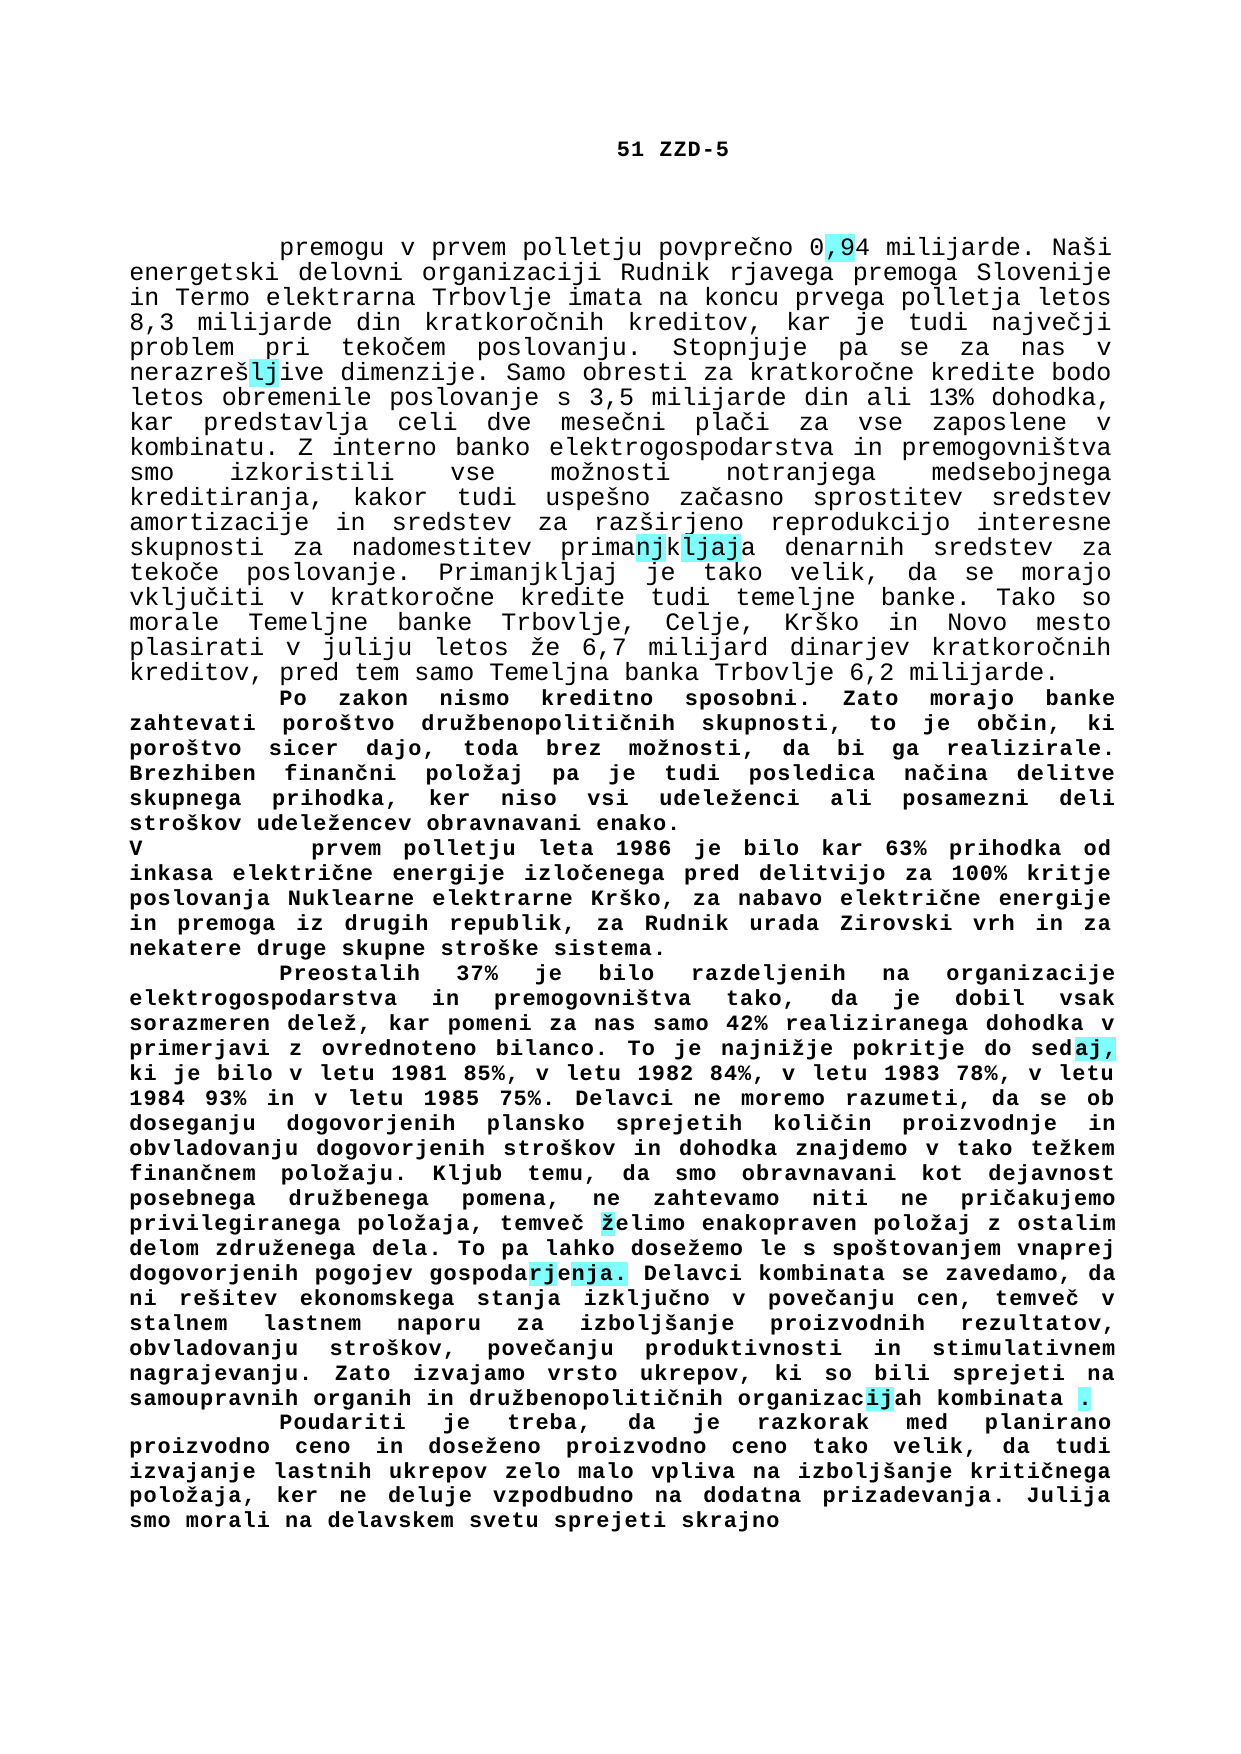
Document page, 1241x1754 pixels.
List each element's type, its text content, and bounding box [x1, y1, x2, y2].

list prvem polletju leta 1986 je bilo kar 63% prihodka od inkasa električne energije izločenega pred delitvijo za 100% kritje poslovanja Nuklearne elektrarne Krško, za nabavo električne energije in premoga iz drugih republik, za Rudnik urada Zirovski vrh in za nekatere druge skupne stroške sistema. [129, 835, 1112, 960]
text Po zakon nismo kreditno sposobni. Zato morajo banke zahtevati poroštvo družbenopolitičnih skupnosti, to je občin, ki poroštvo sicer dajo, toda brez možnosti, da bi ga realizirale. Brezhiben finančni položaj pa je tudi posledica načina delitve skupnega prihodka, ker niso vsi udeleženci ali posamezni deli stroškov udeležencev obravnavani enako. [129, 685, 1116, 835]
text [129, 235, 1112, 685]
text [129, 1410, 1112, 1532]
text Preostalih 37% je bilo razdeljenih na organizacije elektrogospodarstva in premogovništva tako, da je dobil vsak sorazmeren delež, kar pomeni za nas samo 42% realiziranega dohodka v primerjavi z ovrednoteno bilanco. To je najnižje pokritje do sedaj, ki je bilo v letu 1981 85%, v letu 1982 84%, v letu 1983 78%, v letu 1984 93% in v letu 1985 75%. Delavci ne moremo razumeti, da se ob doseganju dogovorjenih plansko sprejetih količin proizvodnje in obvladovanju dogovorjenih stroškov in dohodka znajdemo v tako težkem finančnem položaju. Kljub temu, da smo obravnavani kot dejavnost posebnega družbenega pomena, ne zahtevamo niti ne pričakujemo privilegiranega položaja, temveč želimo enakopraven položaj z ostalim delom združenega dela. To pa lahko dosežemo le s spoštovanjem vnaprej dogovorjenih pogojev gospodarjenja. Delavci kombinata se zavedamo, da ni rešitev ekonomskega stanja izključno v povečanju cen, temveč v stalnem lastnem naporu za izboljšanje proizvodnih rezultatov, obvladovanju stroškov, povečanju produktivnosti in stimulativnem nagrajevanju. Zato izvajamo vrsto ukrepov, ki so bili sprejeti na samoupravnih organih in družbenopolitičnih organizacijah kombinata . [129, 960, 1116, 1410]
